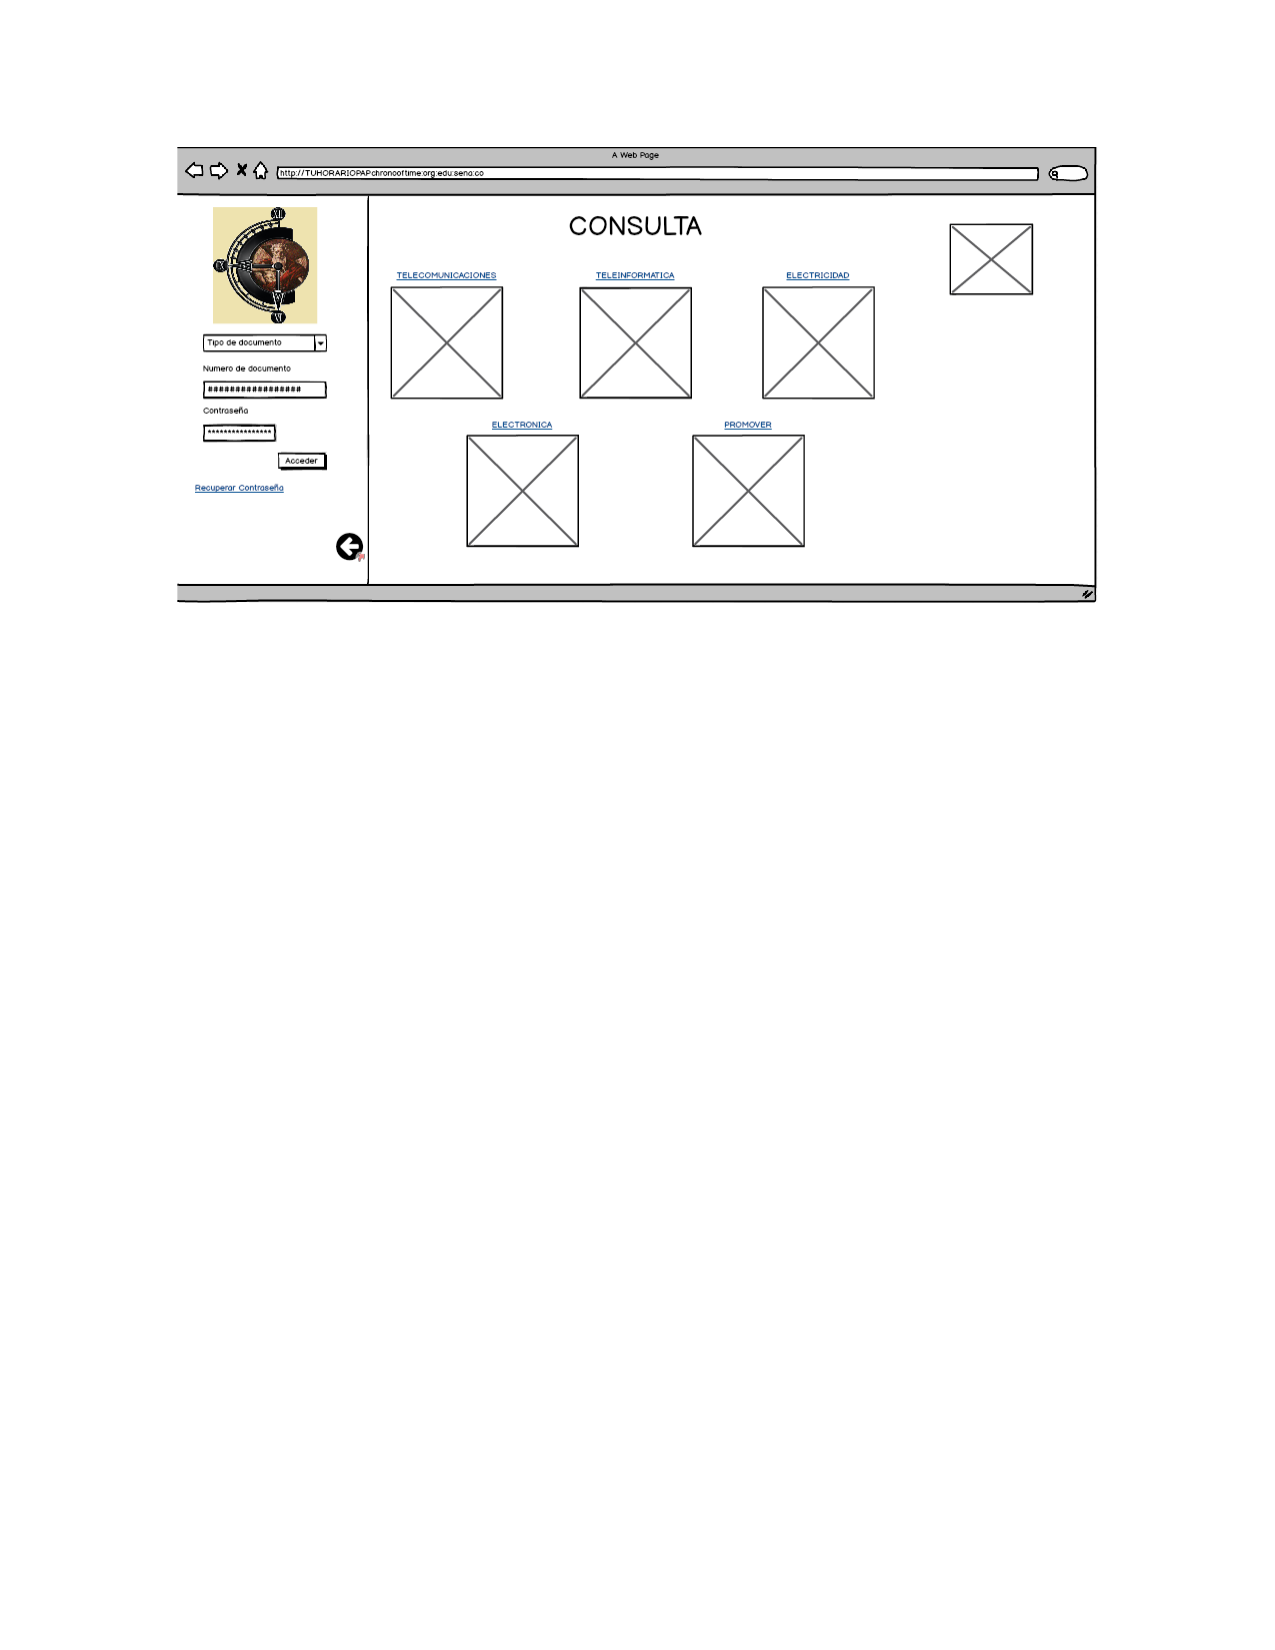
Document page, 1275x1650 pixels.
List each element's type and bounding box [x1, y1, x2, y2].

picture [177, 147, 1098, 603]
